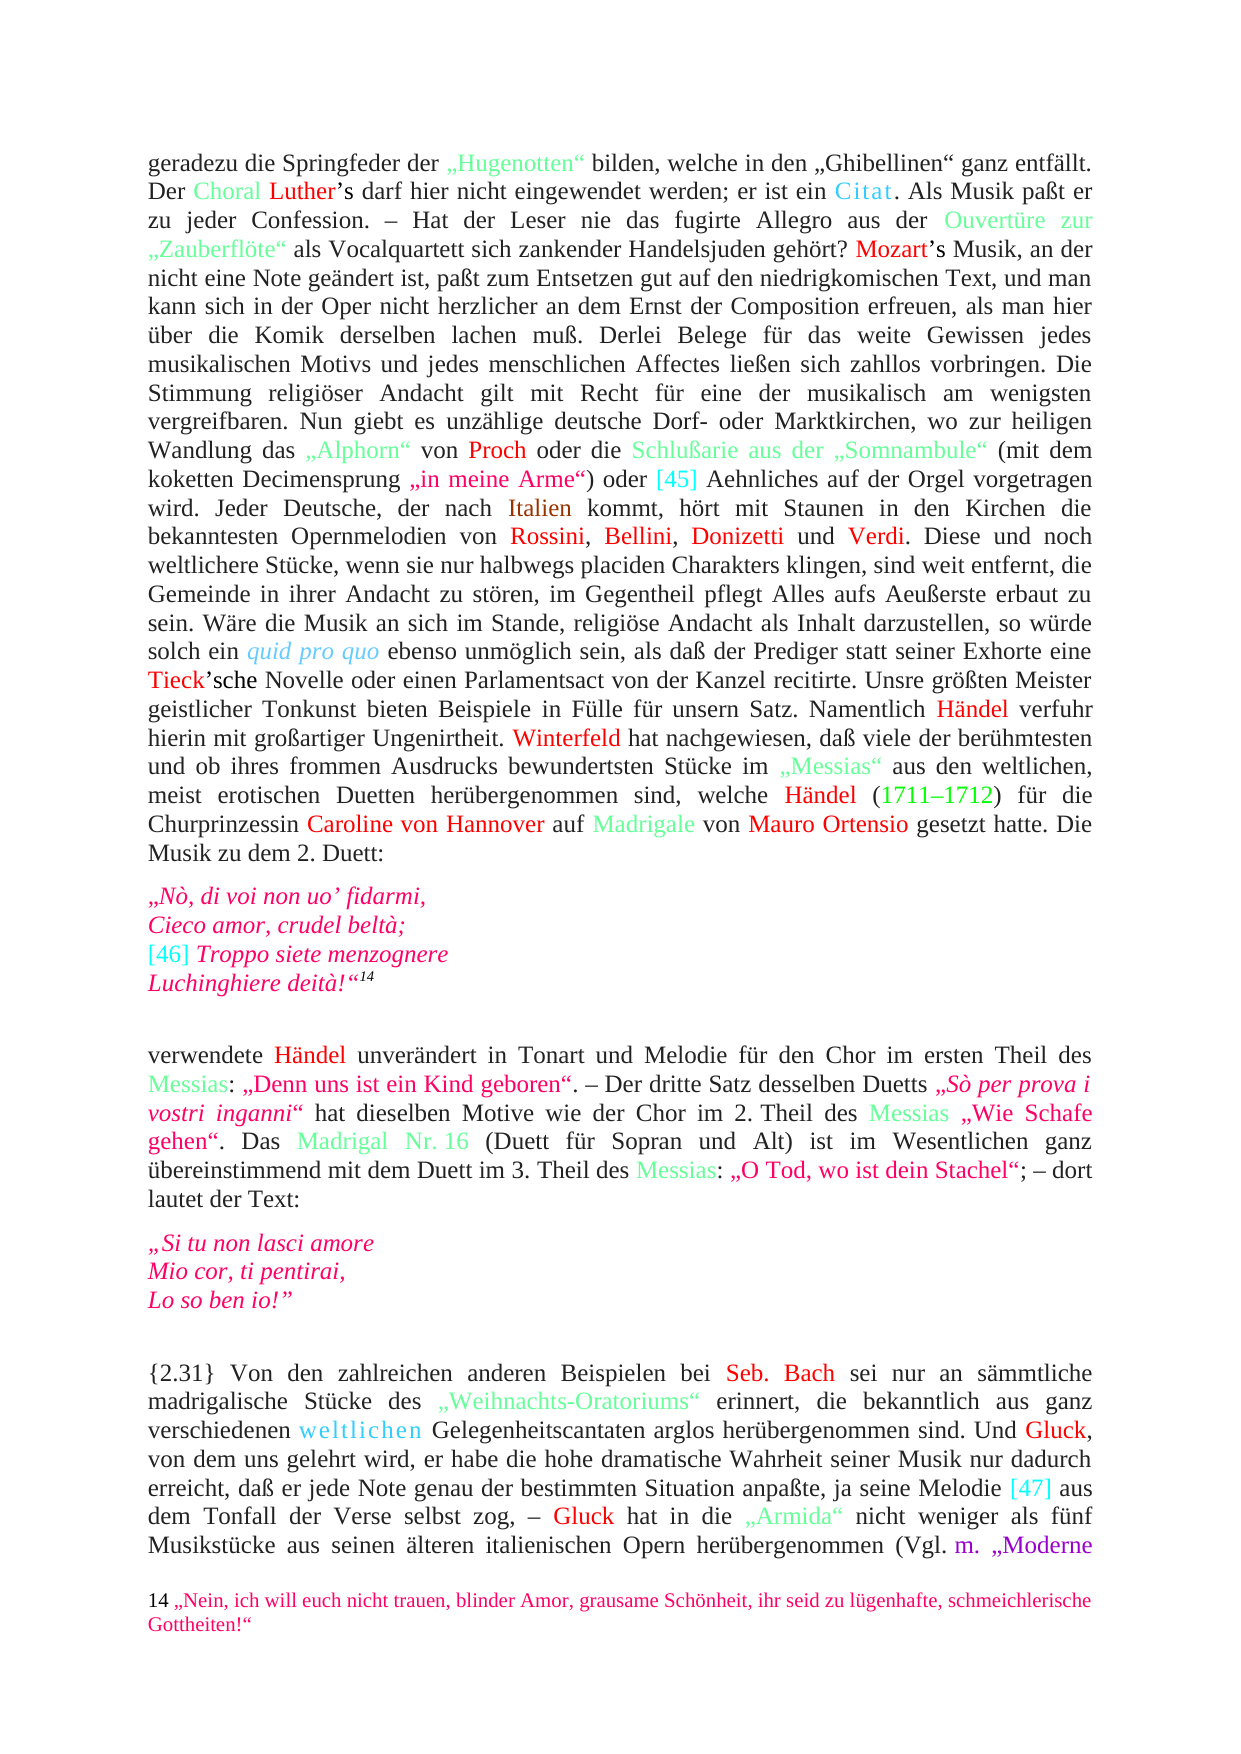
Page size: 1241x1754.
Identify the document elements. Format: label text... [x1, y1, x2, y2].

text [148, 1358, 1093, 1559]
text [148, 148, 1093, 866]
text verwendete Händel unverändert in Tonart und Melodie für den Chor im ersten Theil des Messias: „Denn uns ist ein Kind geboren“. – Der dritte Satz desselben Duetts „Sò per prova i vostri inganni“ hat dieselben Motive wie der Chor im 2. Theil des Messias „Wie Schafe gehen“. Das Madrigal Nr. 16 (Duett für Sopran und Alt) ist im Wesentlichen ganz übereinstimmend mit dem Duett im 3. Theil des Messias: „O Tod, wo ist dein Stachel“; – dort lautet der Text: [148, 1040, 1093, 1213]
text „Nò, di voi non uoʼ fidarmi, Cieco amor, crudel beltà; [46] Troppo siete menzognere Luchinghiere deità!“ [148, 881, 1093, 996]
text „Si tu non lasci amore Mio cor, ti pentirai, Lo so ben io!” [148, 1228, 1093, 1314]
